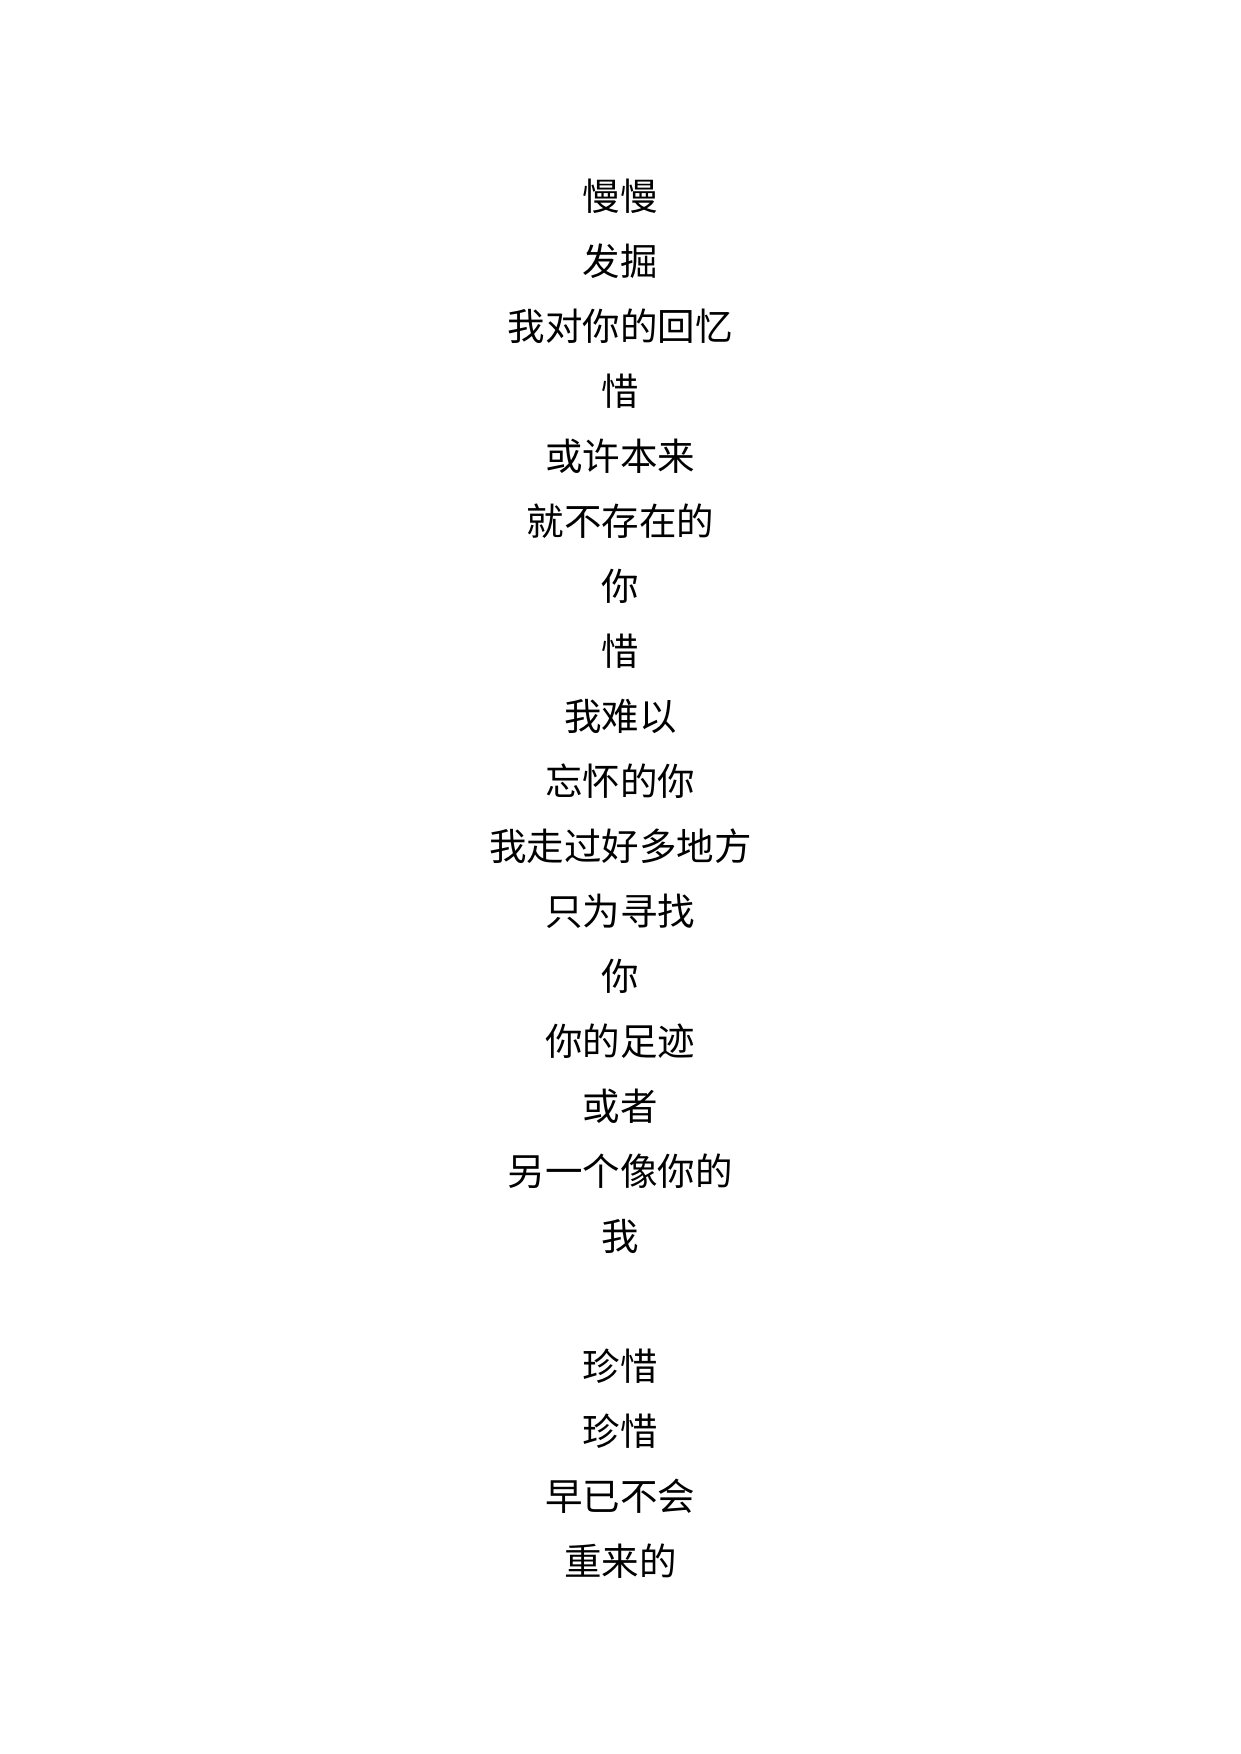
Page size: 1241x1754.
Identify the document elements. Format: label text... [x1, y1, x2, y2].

text 珍惜 [187, 1397, 1053, 1462]
text 我对你的回忆 [187, 292, 1053, 357]
text 重来的 [187, 1527, 1053, 1592]
text 就不存在的 [187, 487, 1053, 552]
text 我 [187, 1202, 1053, 1267]
text 另一个像你的 [187, 1137, 1053, 1202]
text 你 [187, 552, 1053, 617]
text 慢慢 [187, 162, 1053, 227]
text 或者 [187, 1072, 1053, 1137]
text 惜 [187, 357, 1053, 422]
text 忘怀的你 [187, 747, 1053, 812]
text 只为寻找 [187, 877, 1053, 942]
text 我难以 [187, 682, 1053, 747]
text 我走过好多地方 [187, 812, 1053, 877]
text 惜 [187, 617, 1053, 682]
text 或许本来 [187, 422, 1053, 487]
text 发掘 [187, 227, 1053, 292]
text 早已不会 [187, 1462, 1053, 1527]
text 珍惜 [187, 1332, 1053, 1397]
text 你的足迹 [187, 1007, 1053, 1072]
text 你 [187, 942, 1053, 1007]
